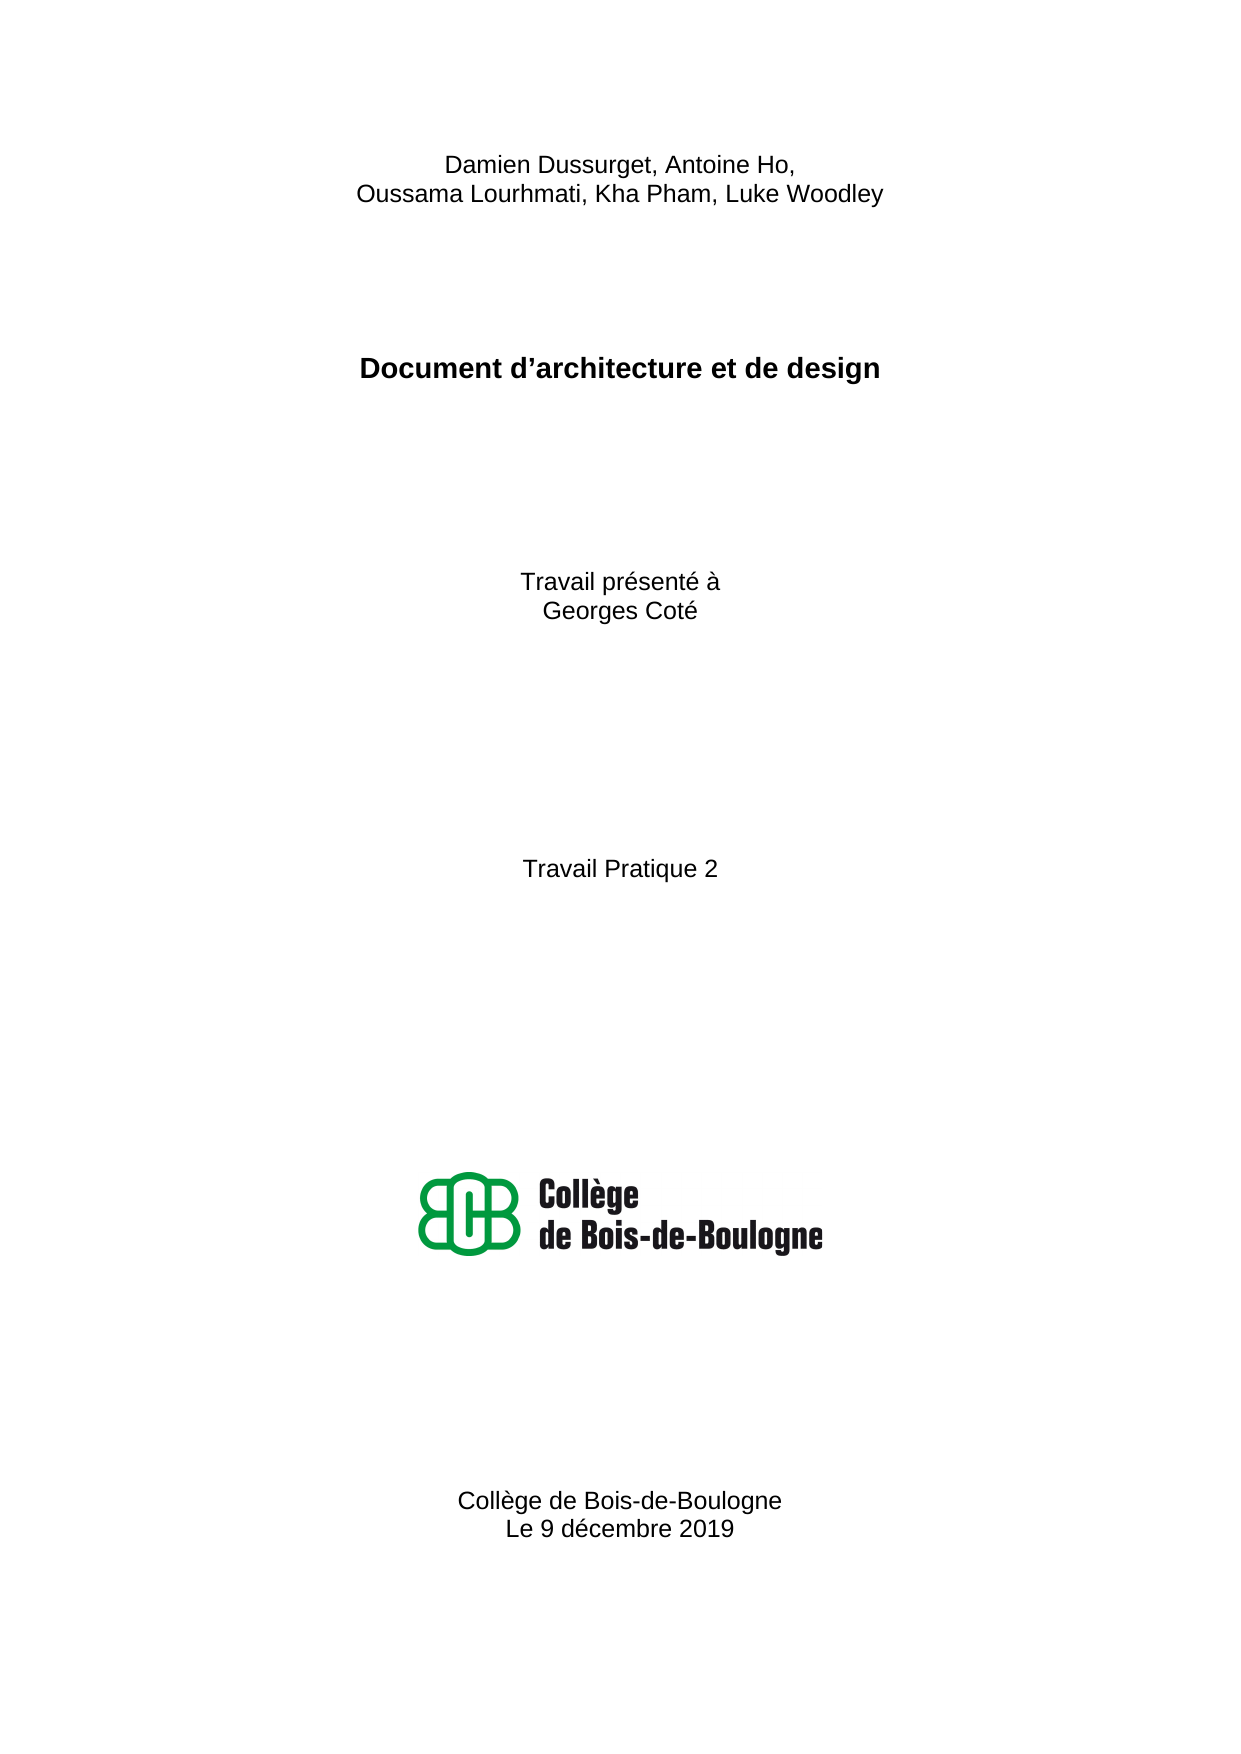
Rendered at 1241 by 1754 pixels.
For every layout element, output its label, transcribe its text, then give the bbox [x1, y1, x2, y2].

text Document d’architecture et de design [150, 351, 1090, 385]
text Travail présenté à [150, 567, 1090, 596]
text Travail Pratique 2 [150, 854, 1090, 883]
picture [418, 1172, 823, 1256]
text Le 9 décembre 2019 [150, 1514, 1090, 1543]
text Oussama Lourhmati, Kha Pham, Luke Woodley [150, 179, 1090, 207]
text Collège de Bois-de-Boulogne [150, 1486, 1090, 1514]
text Georges Coté [150, 596, 1090, 624]
text Damien Dussurget, Antoine Ho, [150, 150, 1090, 179]
